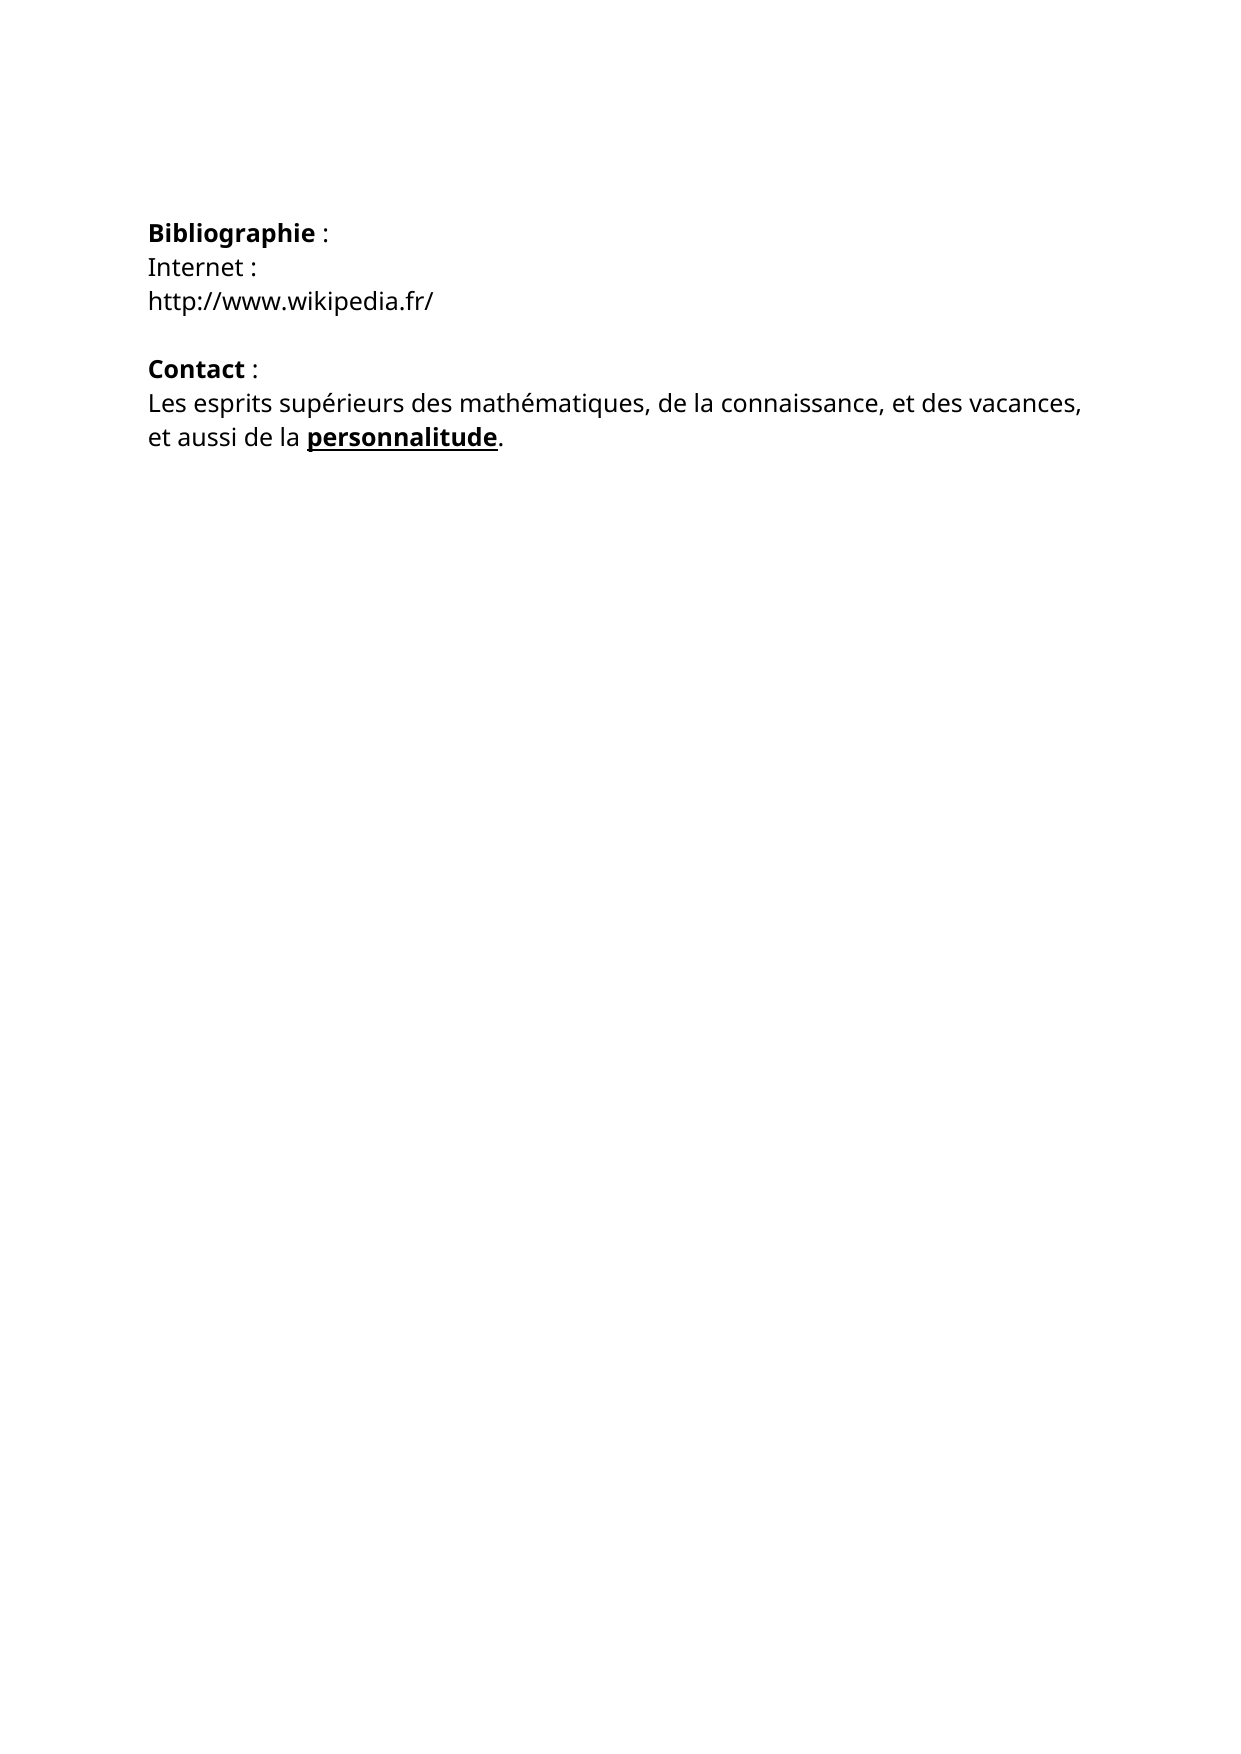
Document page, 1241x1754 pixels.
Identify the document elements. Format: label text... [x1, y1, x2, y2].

text http://www.wikipedia.fr/ [148, 284, 1093, 318]
text Contact : [148, 352, 1093, 386]
text Bibliographie : [148, 216, 1093, 250]
text Les esprits supérieurs des mathématiques, de la connaissance, et des vacances, et aussi de la personnalitude. [148, 386, 1093, 454]
text Internet : [148, 250, 1093, 284]
